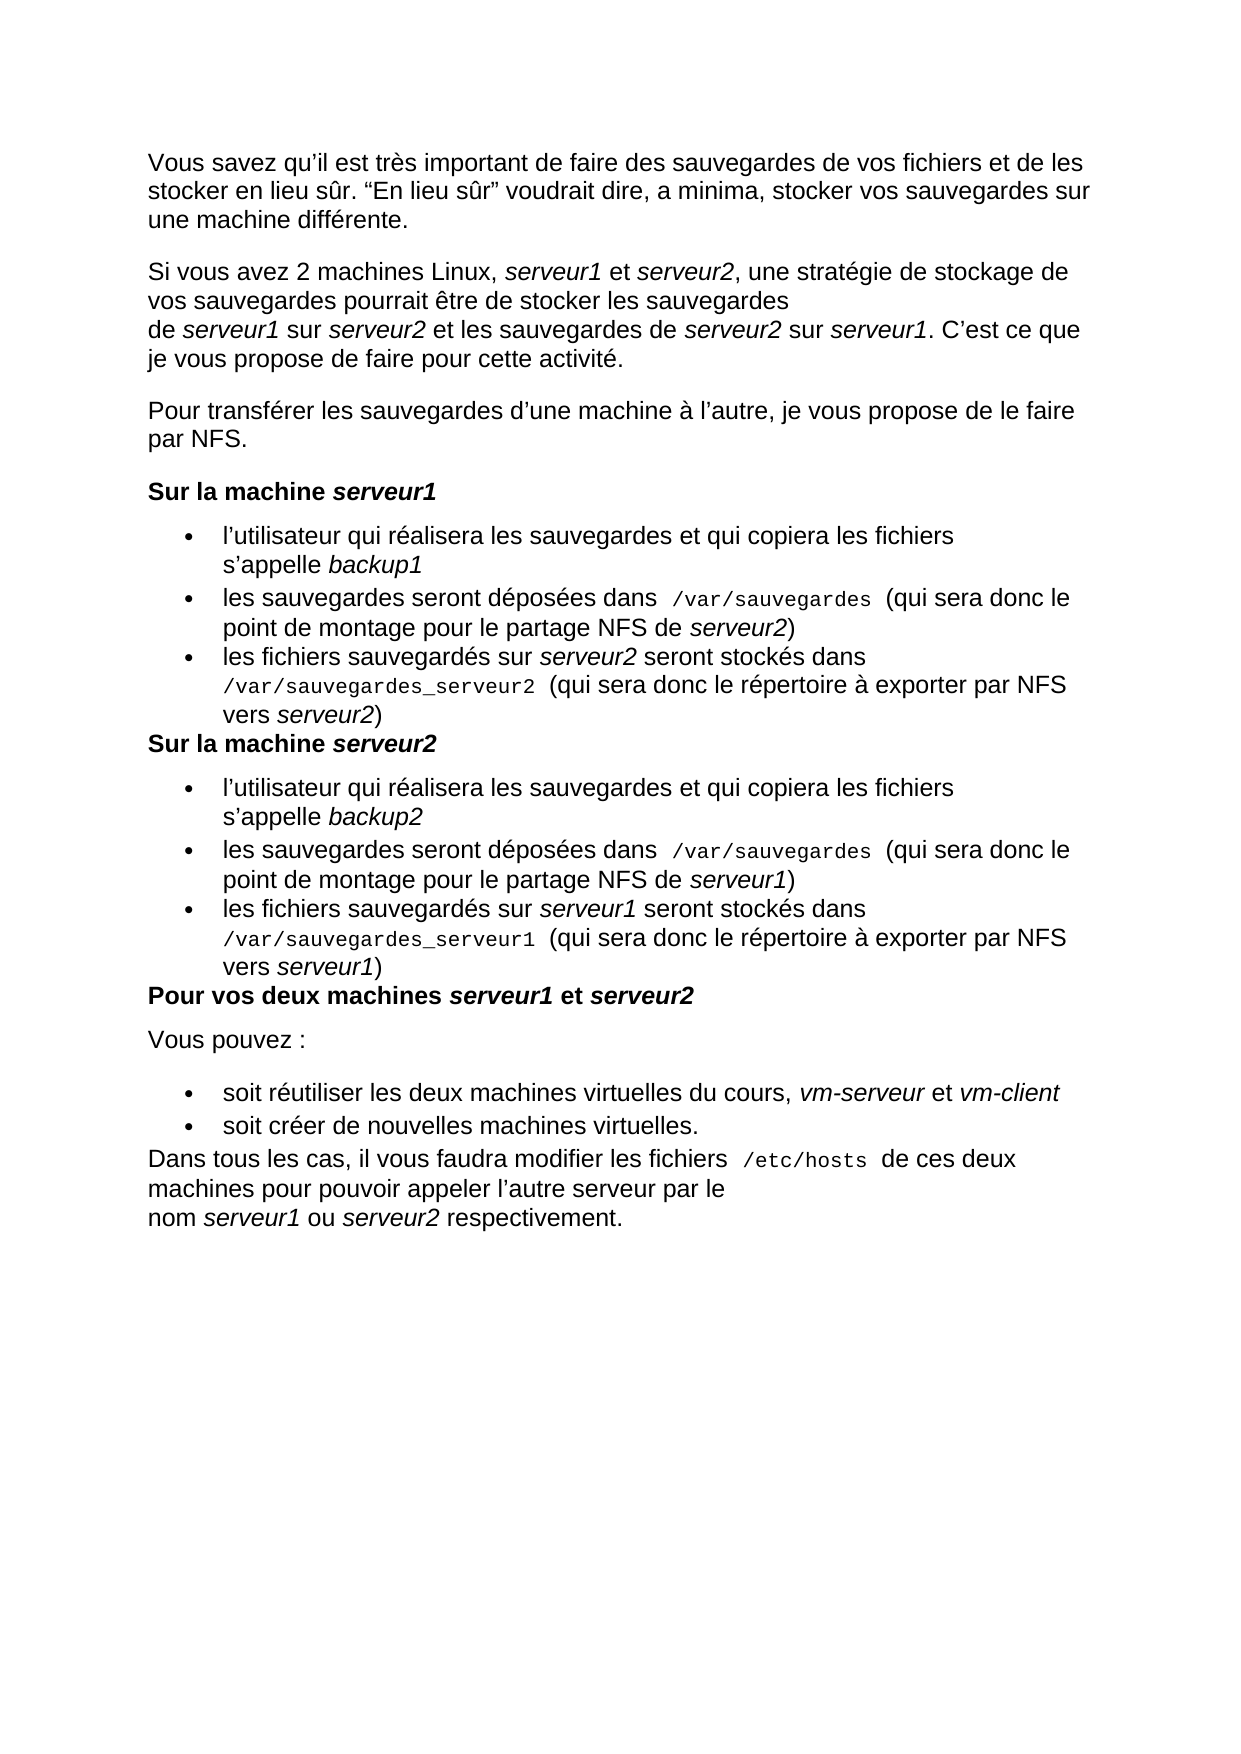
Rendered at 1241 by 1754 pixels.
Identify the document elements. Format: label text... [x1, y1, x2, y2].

text Vous savez qu’il est très important de faire des sauvegardes de vos fichiers et de les stocker en lieu sûr. “En lieu sûr” voudrait dire, a minima, stocker vos sauvegardes sur une machine différente. [148, 148, 1093, 234]
list les fichiers sauvegardés sur serveur1 seront stockés dans /var/sauvegardes_serveur1 (qui sera donc le répertoire à exporter par NFS vers serveur1) [185, 894, 1093, 981]
text Pour vos deux machines serveur1 et serveur2 [148, 981, 1093, 1010]
text Sur la machine serveur2 [148, 729, 1093, 758]
list les fichiers sauvegardés sur serveur2 seront stockés dans /var/sauvegardes_serveur2 (qui sera donc le répertoire à exporter par NFS vers serveur2) [185, 642, 1093, 729]
text Vous pouvez : [148, 1025, 1093, 1054]
list l’utilisateur qui réalisera les sauvegardes et qui copiera les fichiers s’appelle backup1 [185, 521, 1093, 578]
list soit réutiliser les deux machines virtuelles du cours, vm-serveur et vm-client [185, 1078, 1093, 1106]
list les sauvegardes seront déposées dans /var/sauvegardes (qui sera donc le point de montage pour le partage NFS de serveur2) [185, 583, 1093, 642]
list les sauvegardes seront déposées dans /var/sauvegardes (qui sera donc le point de montage pour le partage NFS de serveur1) [185, 835, 1093, 894]
list l’utilisateur qui réalisera les sauvegardes et qui copiera les fichiers s’appelle backup2 [185, 773, 1093, 831]
list soit créer de nouvelles machines virtuelles. [185, 1111, 1093, 1140]
text Sur la machine serveur1 [148, 477, 1093, 505]
text Pour transférer les sauvegardes d’une machine à l’autre, je vous propose de le faire par NFS. [148, 396, 1093, 453]
text Si vous avez 2 machines Linux, serveur1 et serveur2, une stratégie de stockage de vos sauvegardes pourrait être de stocker les sauvegardes de serveur1 sur serveur2 et les sauvegardes de serveur2 sur serveur1. C’est ce que je vous propose de faire pour cette activité. [148, 257, 1093, 372]
text Dans tous les cas, il vous faudra modifier les fichiers /etc/hosts de ces deux machines pour pouvoir appeler l’autre serveur par le nom serveur1 ou serveur2 respectivement. [148, 1144, 1093, 1232]
